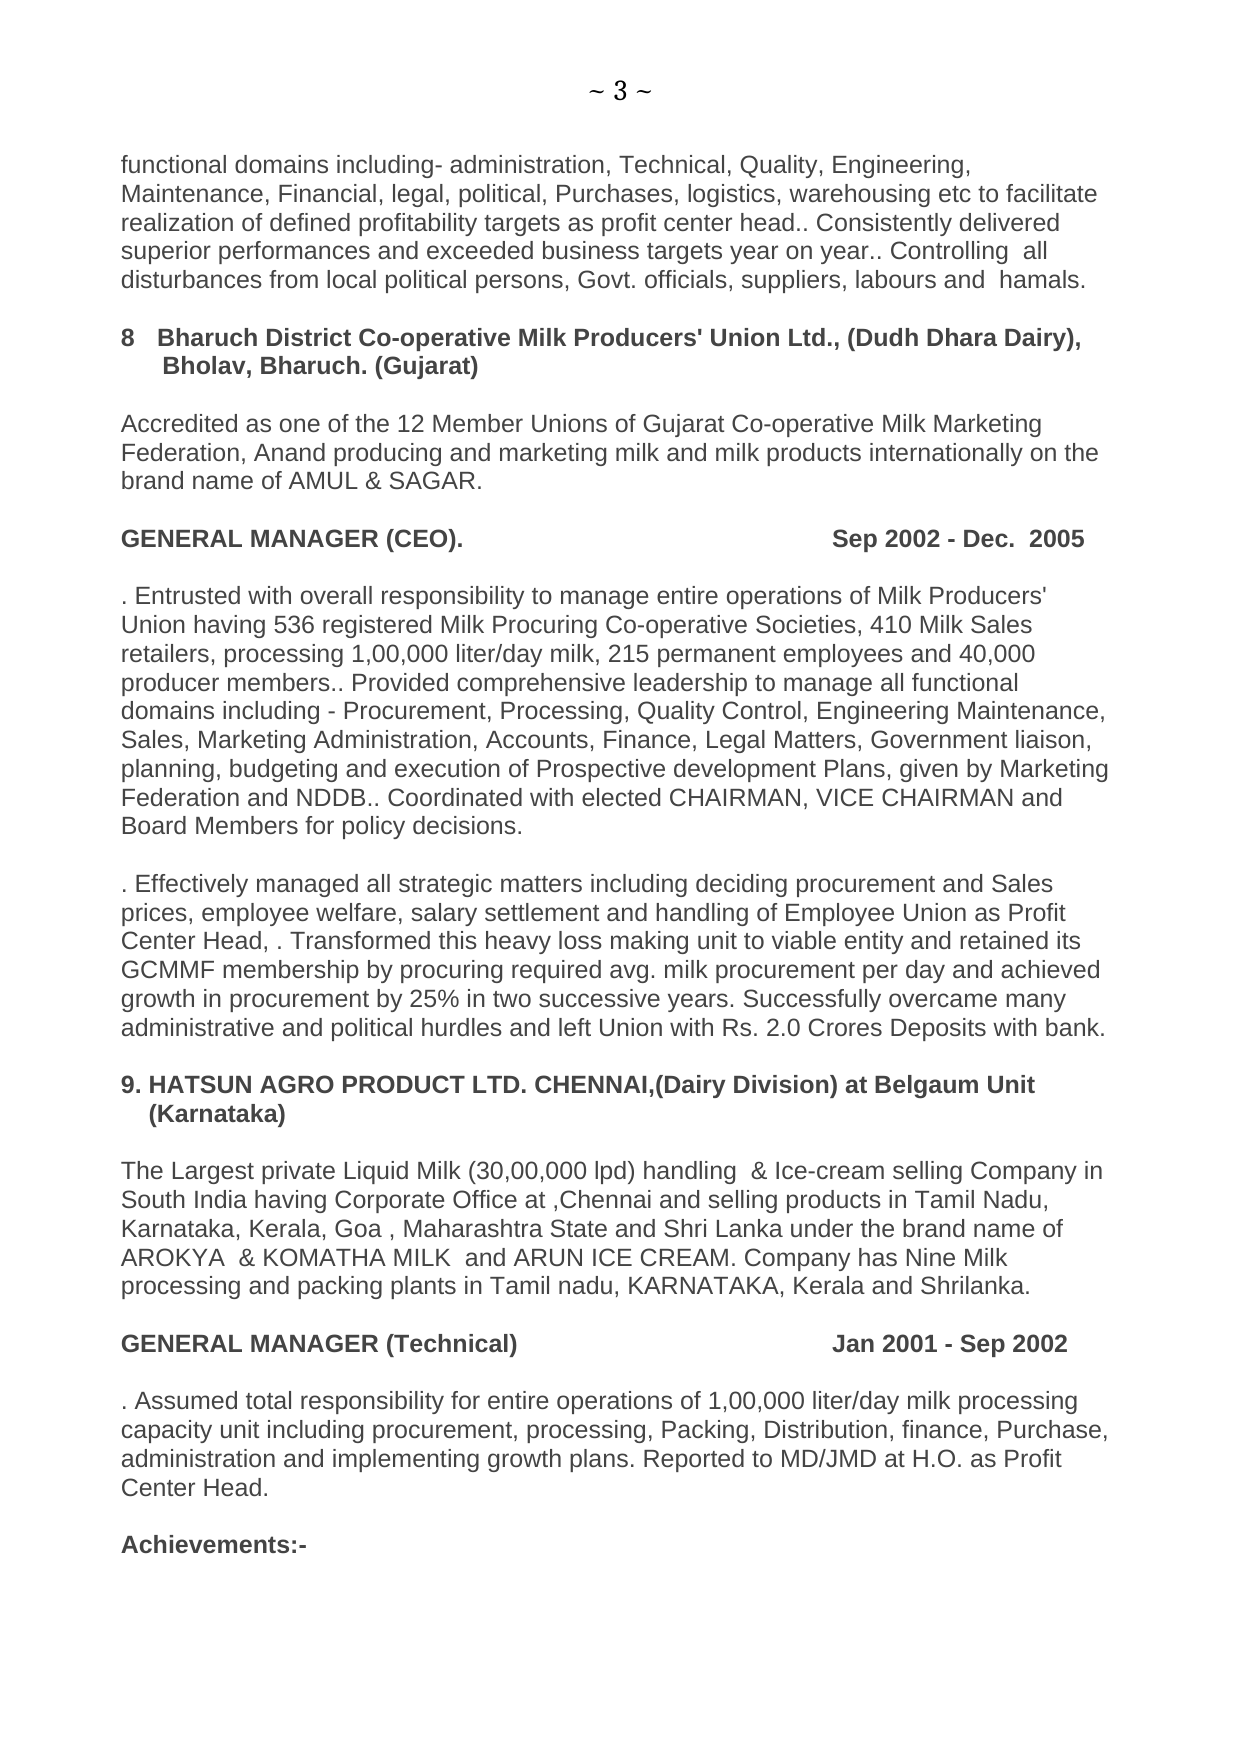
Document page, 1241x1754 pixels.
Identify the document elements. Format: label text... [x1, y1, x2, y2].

list Bharuch District Co-operative Milk Producers' Union Ltd., (Dudh Dhara Dairy), [121, 322, 1120, 351]
text (Karnataka) The Largest private Liquid Milk (30,00,000 lpd) handling & Ice-cream selling Company in South India having Corporate Office at ,Chennai and selling products in Tamil Nadu, Karnataka, Kerala, Goa , Maharashtra State and Shri Lanka under the brand name of AROKYA & KOMATHA MILK and ARUN ICE CREAM. Company has Nine Milk processing and packing plants in Tamil nadu, KARNATAKA, Kerala and Shrilanka. GENERAL MANAGER (Technical) Jan 2001 - Sep 2002 . Assumed total responsibility for entire operations of 1,00,000 liter/day milk processing capacity unit including procurement, processing, Packing, Distribution, finance, Purchase, administration and implementing growth plans. Reported to MD/JMD at H.O. as Profit Center Head. [121, 1099, 1120, 1501]
text Achievements:- [121, 1501, 1120, 1587]
text Bholav, Bharuch. (Gujarat) Accredited as one of the 12 Member Unions of Gujarat Co-operative Milk Marketing Federation, Anand producing and marketing milk and milk products internationally on the brand name of AMUL & SAGAR. GENERAL MANAGER (CEO). Sep 2002 - Dec. 2005 . Entrusted with overall responsibility to manage entire operations of Milk Producers' Union having 536 registered Milk Procuring Co-operative Societies, 410 Milk Sales retailers, processing 1,00,000 liter/day milk, 215 permanent employees and 40,000 producer members.. Provided comprehensive leadership to manage all functional domains including - Procurement, Processing, Quality Control, Engineering Maintenance, Sales, Marketing Administration, Accounts, Finance, Legal Matters, Government liaison, planning, budgeting and execution of Prospective development Plans, given by Marketing Federation and NDDB.. Coordinated with elected CHAIRMAN, VICE CHAIRMAN and Board Members for policy decisions. [121, 351, 1120, 840]
text . Effectively managed all strategic matters including deciding procurement and Sales prices, employee welfare, salary settlement and handling of Employee Union as Profit Center Head, . Transformed this heavy loss making unit to viable entity and retained its GCMMF membership by procuring required avg. milk procurement per day and achieved growth in procurement by 25% in two successive years. Successfully overcame many administrative and political hurdles and left Union with Rs. 2.0 Crores Deposits with bank. 9. HATSUN AGRO PRODUCT LTD. CHENNAI,(Dairy Division) at Belgaum Unit [121, 840, 1120, 1099]
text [121, 150, 1120, 294]
